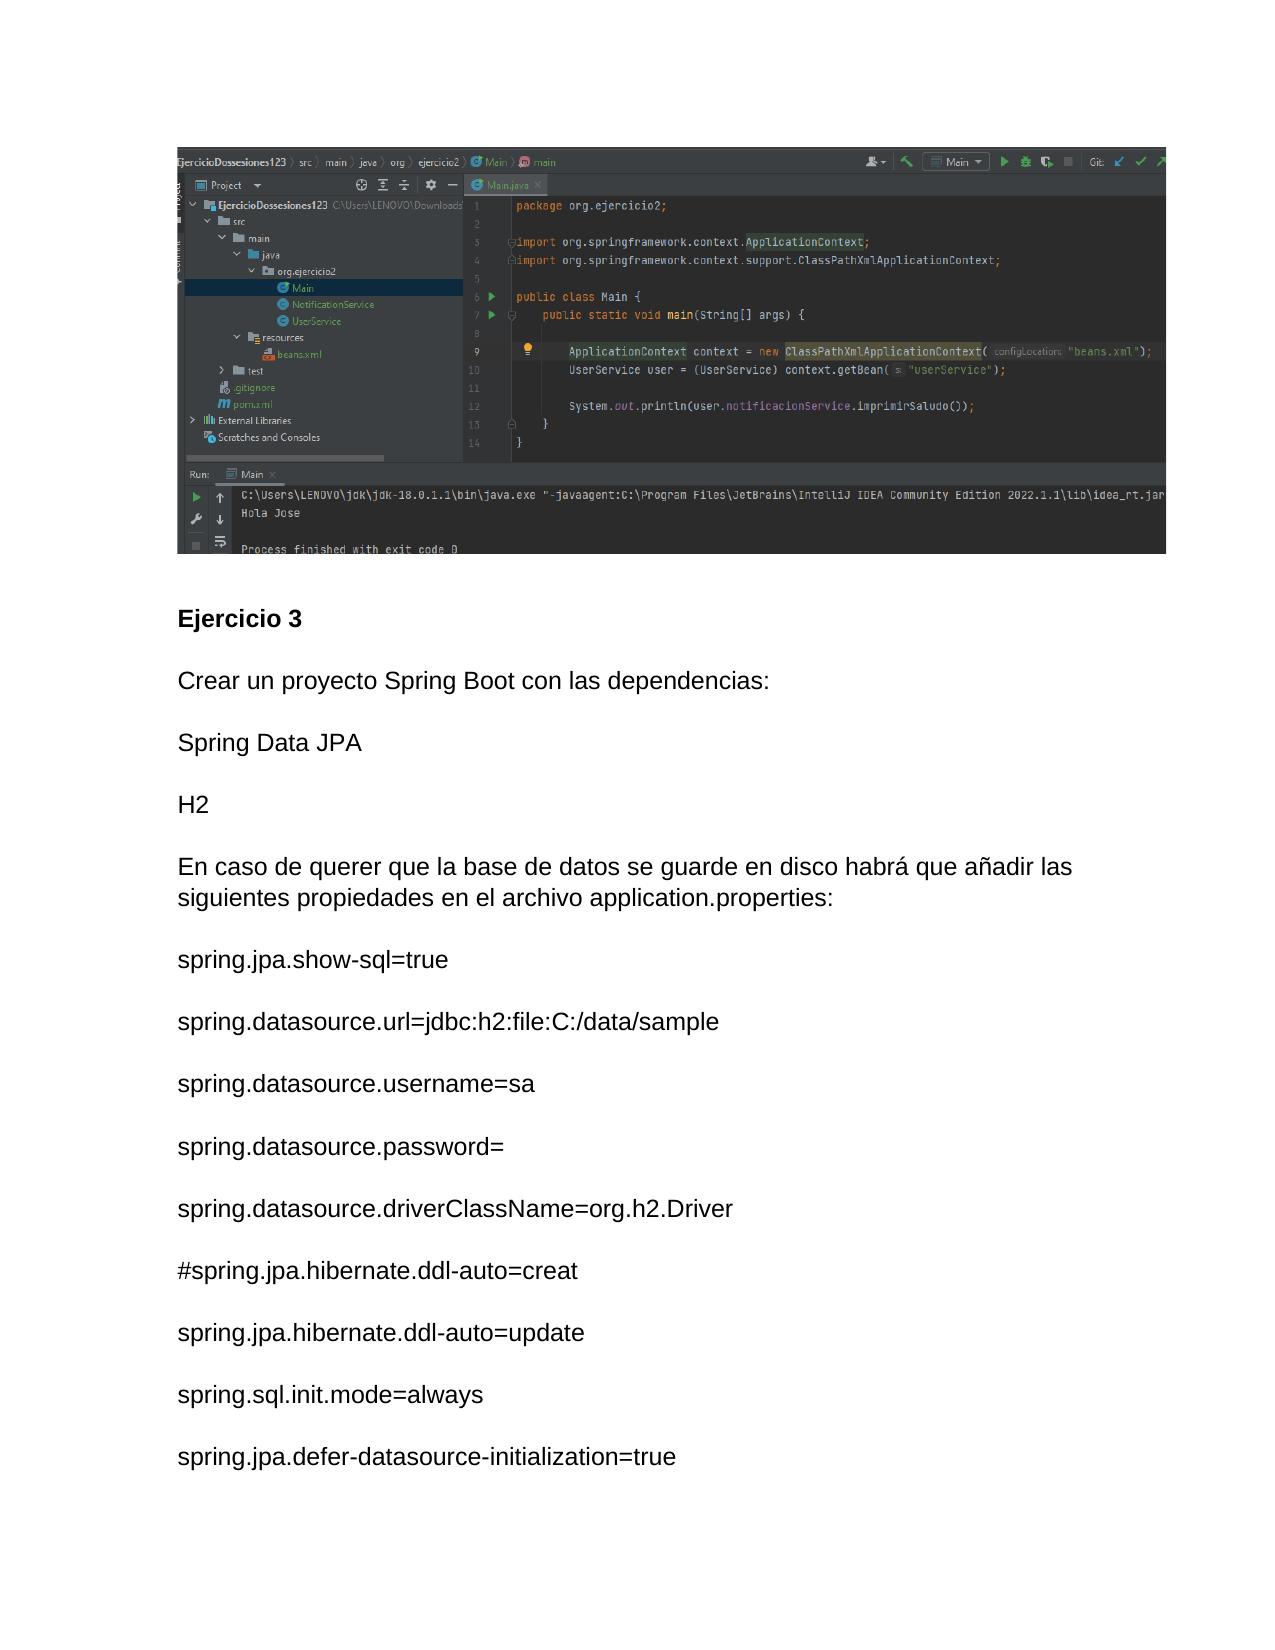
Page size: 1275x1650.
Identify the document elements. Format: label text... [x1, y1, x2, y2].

text En caso de querer que la base de datos se guarde en disco habrá que añadir las siguientes propiedades en el archivo application.properties: [177, 852, 1098, 912]
text spring.jpa.hibernate.ddl-auto=update [177, 1318, 1098, 1346]
text spring.jpa.defer-datasource-initialization=true [177, 1442, 1098, 1471]
text spring.sql.init.mode=always [177, 1380, 1098, 1408]
text spring.datasource.password= [177, 1131, 1098, 1160]
text #spring.jpa.hibernate.ddl-auto=creat [177, 1256, 1098, 1284]
text spring.jpa.show-sql=true [177, 945, 1098, 974]
text Crear un proyecto Spring Boot con las dependencias: [177, 666, 1098, 694]
picture [177, 147, 1167, 554]
text spring.datasource.username=sa [177, 1069, 1098, 1098]
text spring.datasource.driverClassName=org.h2.Driver [177, 1193, 1098, 1222]
text spring.datasource.url=jdbc:h2:file:C:/data/sample [177, 1007, 1098, 1036]
text Ejercicio 3 [177, 604, 1098, 632]
text H2 [177, 790, 1098, 819]
text Spring Data JPA [177, 728, 1098, 757]
